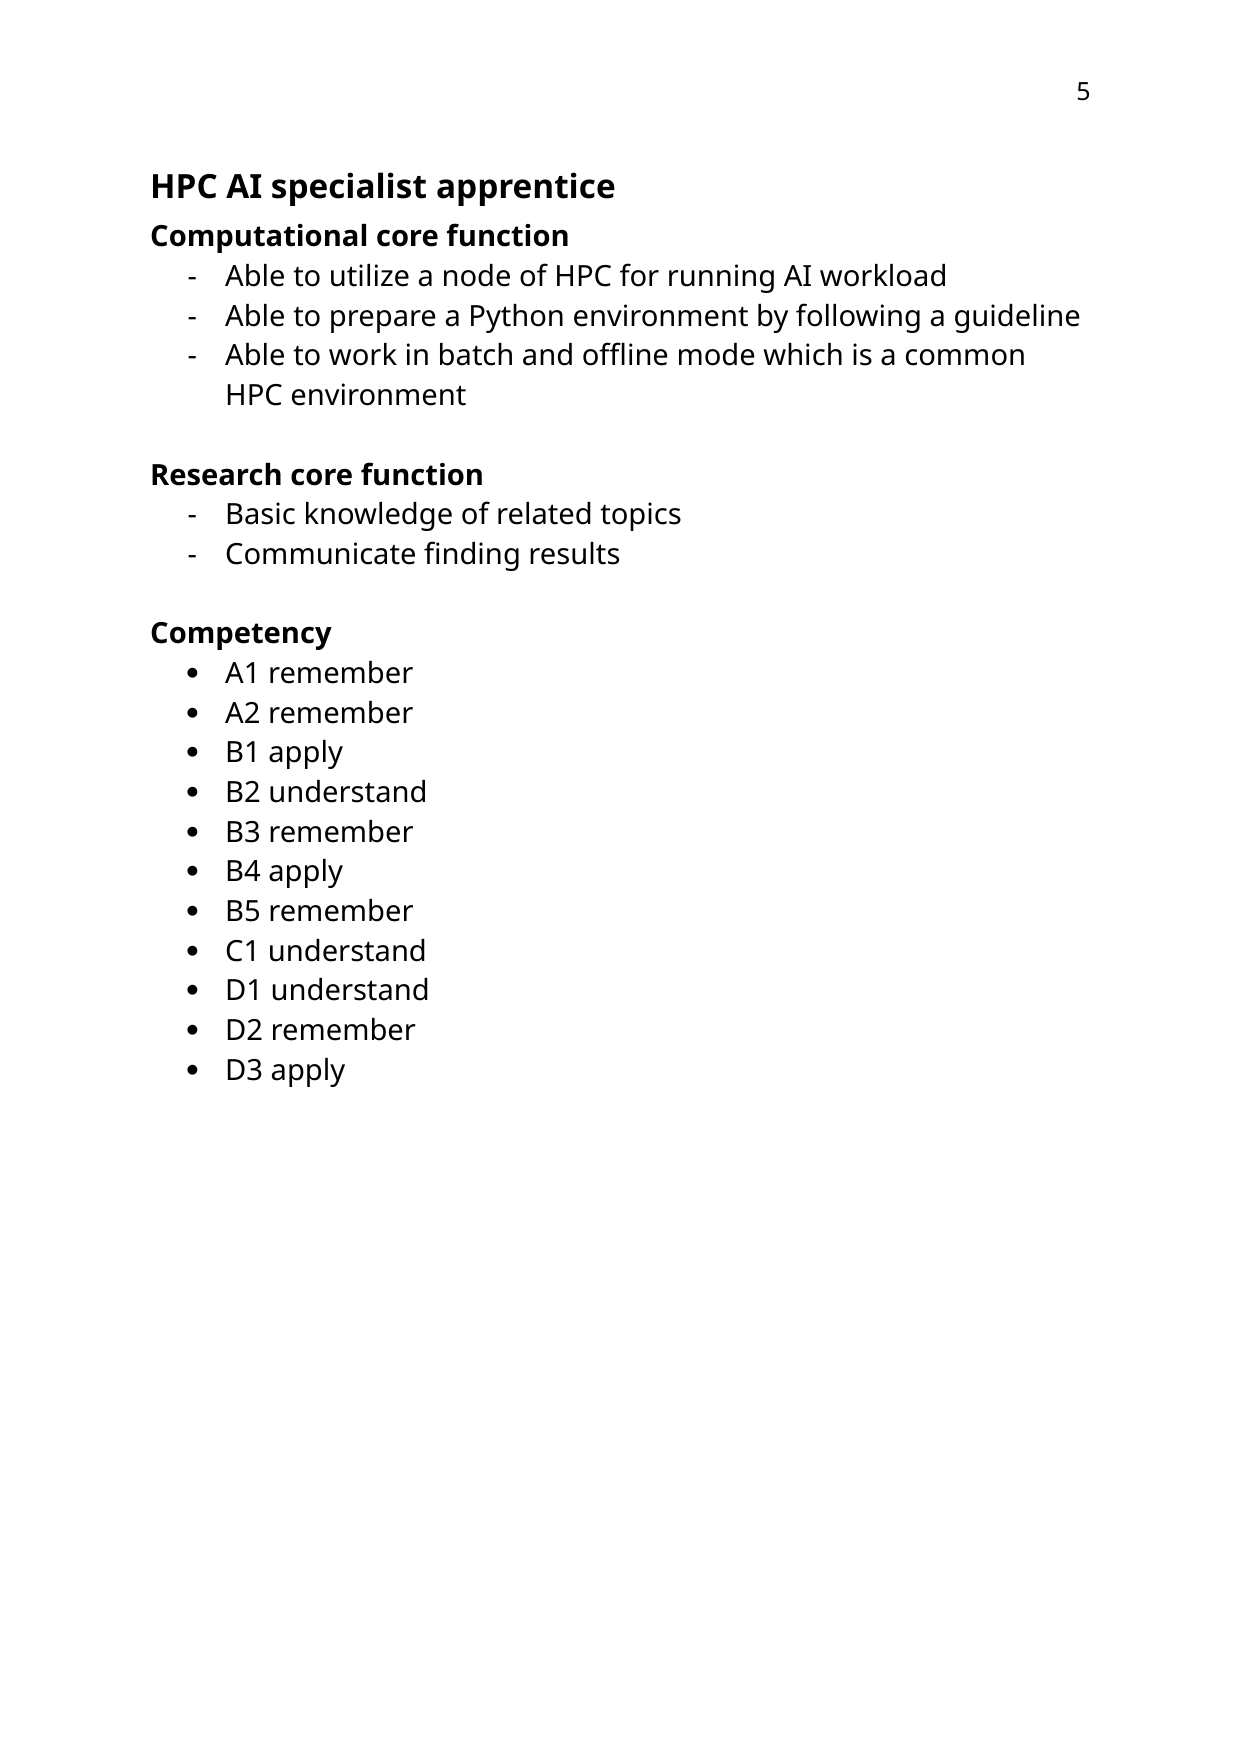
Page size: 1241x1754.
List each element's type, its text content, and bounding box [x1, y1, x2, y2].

list B5 remember [187, 890, 1090, 930]
text Competency [150, 612, 1090, 652]
text Computational core function [150, 216, 1090, 255]
list A1 remember [187, 652, 1090, 692]
list B2 understand [187, 771, 1090, 811]
text Research core function [150, 454, 1090, 493]
list Communicate finding results [187, 533, 1090, 573]
list B3 remember [187, 811, 1090, 851]
list Able to work in batch and offline mode which is a common HPC environment [187, 335, 1090, 414]
list Basic knowledge of related topics [187, 493, 1090, 533]
list D3 apply [187, 1049, 1090, 1089]
list D1 understand [187, 970, 1090, 1009]
subtitle HPC AI specialist apprentice [150, 162, 1090, 208]
list Able to prepare a Python environment by following a guideline [187, 295, 1090, 335]
list C1 understand [187, 930, 1090, 970]
list D2 remember [187, 1009, 1090, 1049]
list B1 apply [187, 732, 1090, 771]
list B4 apply [187, 851, 1090, 890]
list A2 remember [187, 692, 1090, 732]
list Able to utilize a node of HPC for running AI workload [187, 255, 1090, 295]
